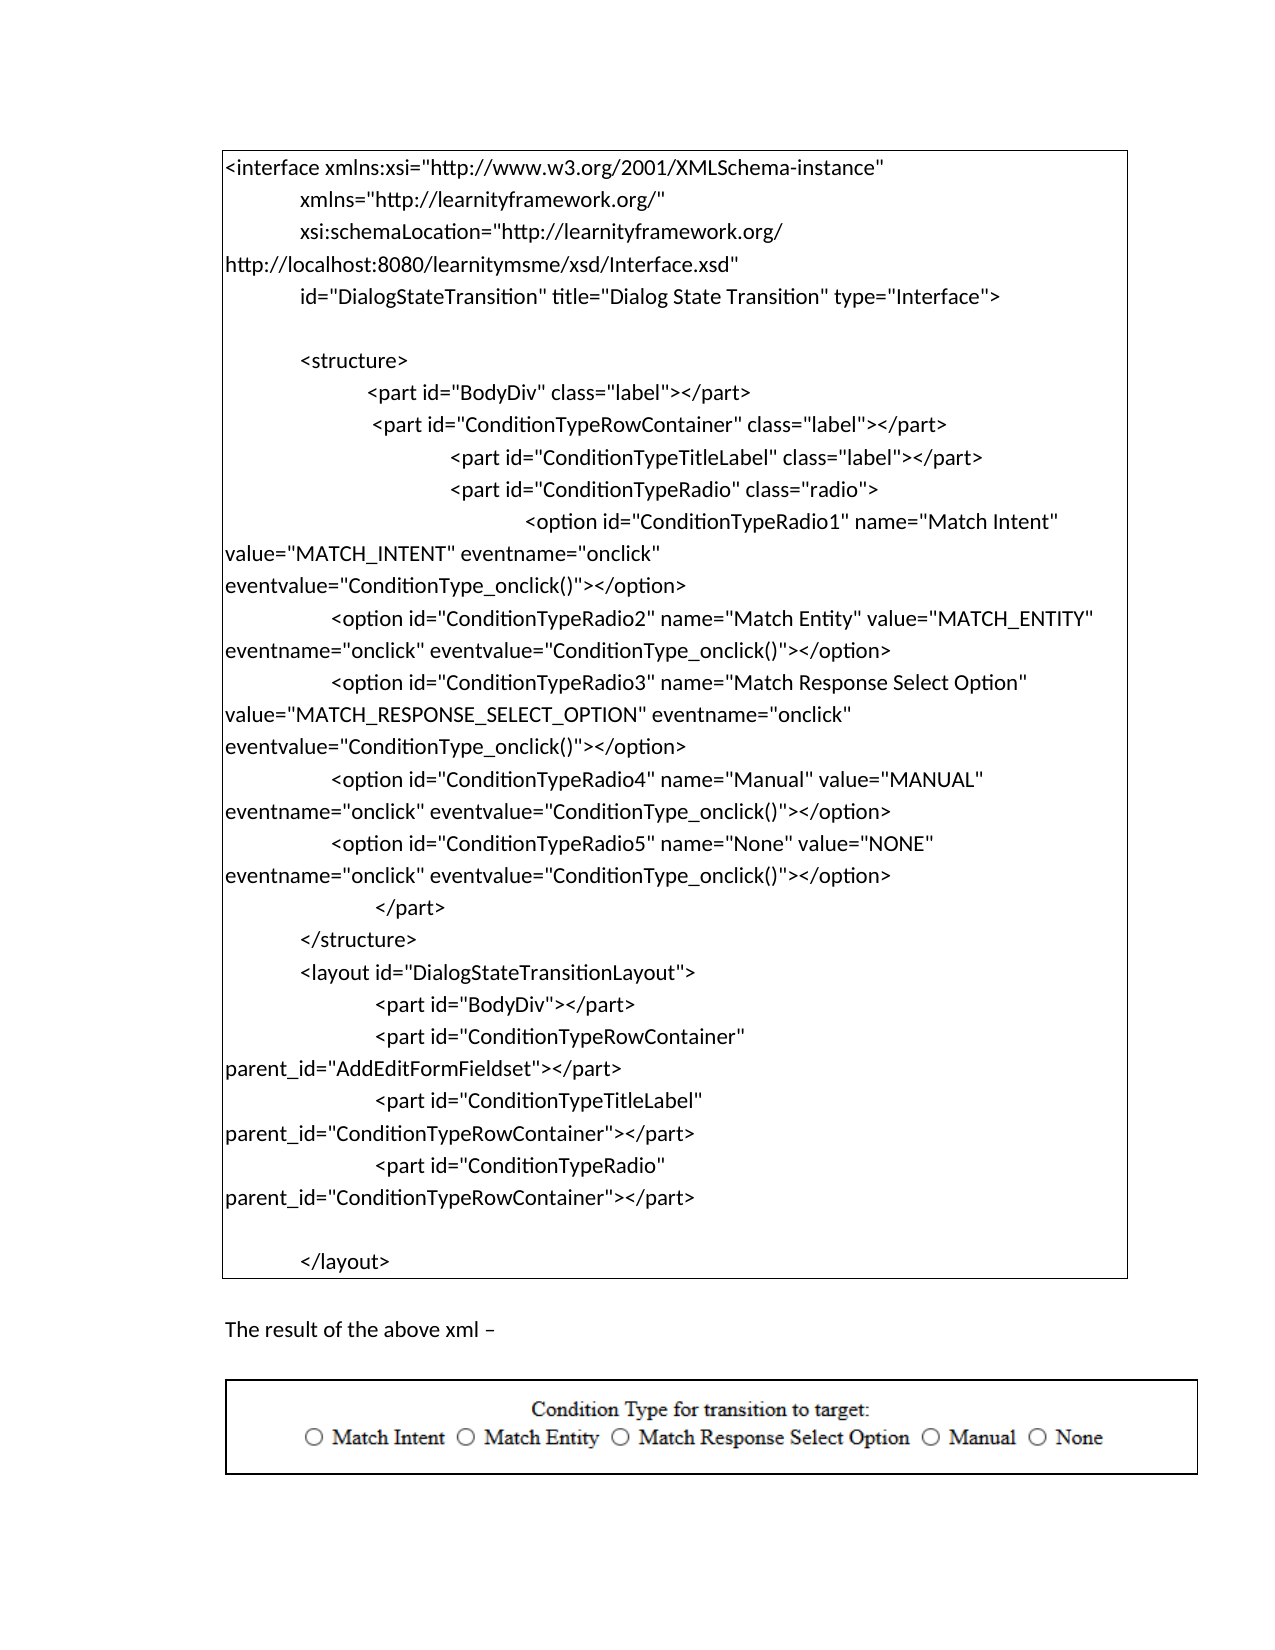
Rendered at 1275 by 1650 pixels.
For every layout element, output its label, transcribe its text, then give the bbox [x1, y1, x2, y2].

list </structure> [223, 922, 1127, 954]
list <option id="ConditionTypeRadio3" name="Match Response Select Option" value="MATCH_RESPONSE_SELECT_OPTION" eventname="onclick" eventvalue="ConditionType_onclick()"></option> [223, 665, 1127, 761]
list id="DialogStateTransition" title="Dialog State Transition" type="Interface"> [223, 279, 1127, 310]
list <interface xmlns:xsi="http://www.w3.org/2001/XMLSchema-instance" [223, 151, 1127, 181]
list <option id="ConditionTypeRadio4" name="Manual" value="MANUAL" eventname="onclick" eventvalue="ConditionType_onclick()"></option> [223, 762, 1127, 825]
list <layout id="DialogStateTransitionLayout"> [223, 955, 1127, 986]
list <part id="ConditionTypeTitleLabel" class="label"></part> [223, 440, 1127, 471]
list <part id="ConditionTypeRowContainer" parent_id="AddEditFormFieldset"></part> [223, 1019, 1127, 1082]
list </part> [223, 890, 1127, 921]
picture [227, 1381, 1197, 1473]
list <part id="BodyDiv" class="label"></part> [223, 375, 1127, 406]
list <part id="ConditionTypeRadio" parent_id="ConditionTypeRowContainer"></part> [223, 1148, 1127, 1211]
list xsi:schemaLocation="http://learnityframework.org/ http://localhost:8080/learnitymsme/xsd/Interface.xsd" [223, 214, 1127, 278]
list <structure> [223, 343, 1127, 374]
list <option id="ConditionTypeRadio1" name="Match Intent" value="MATCH_INTENT" eventname="onclick" eventvalue="ConditionType_onclick()"></option> [223, 504, 1127, 599]
list </layout> [223, 1244, 1127, 1278]
list xmlns="http://learnityframework.org/" [223, 182, 1127, 213]
list <part id="ConditionTypeTitleLabel" parent_id="ConditionTypeRowContainer"></part> [223, 1083, 1127, 1147]
list The result of the above xml – [225, 1315, 1125, 1343]
list <part id="ConditionTypeRowContainer" class="label"></part> [223, 407, 1127, 439]
list <option id="ConditionTypeRadio2" name="Match Entity" value="MATCH_ENTITY" eventname="onclick" eventvalue="ConditionType_onclick()"></option> [223, 601, 1127, 664]
list <option id="ConditionTypeRadio5" name="None" value="NONE" eventname="onclick" eventvalue="ConditionType_onclick()"></option> [223, 826, 1127, 889]
list <part id="ConditionTypeRadio" class="radio"> [223, 472, 1127, 503]
list <part id="BodyDiv"></part> [223, 987, 1127, 1018]
